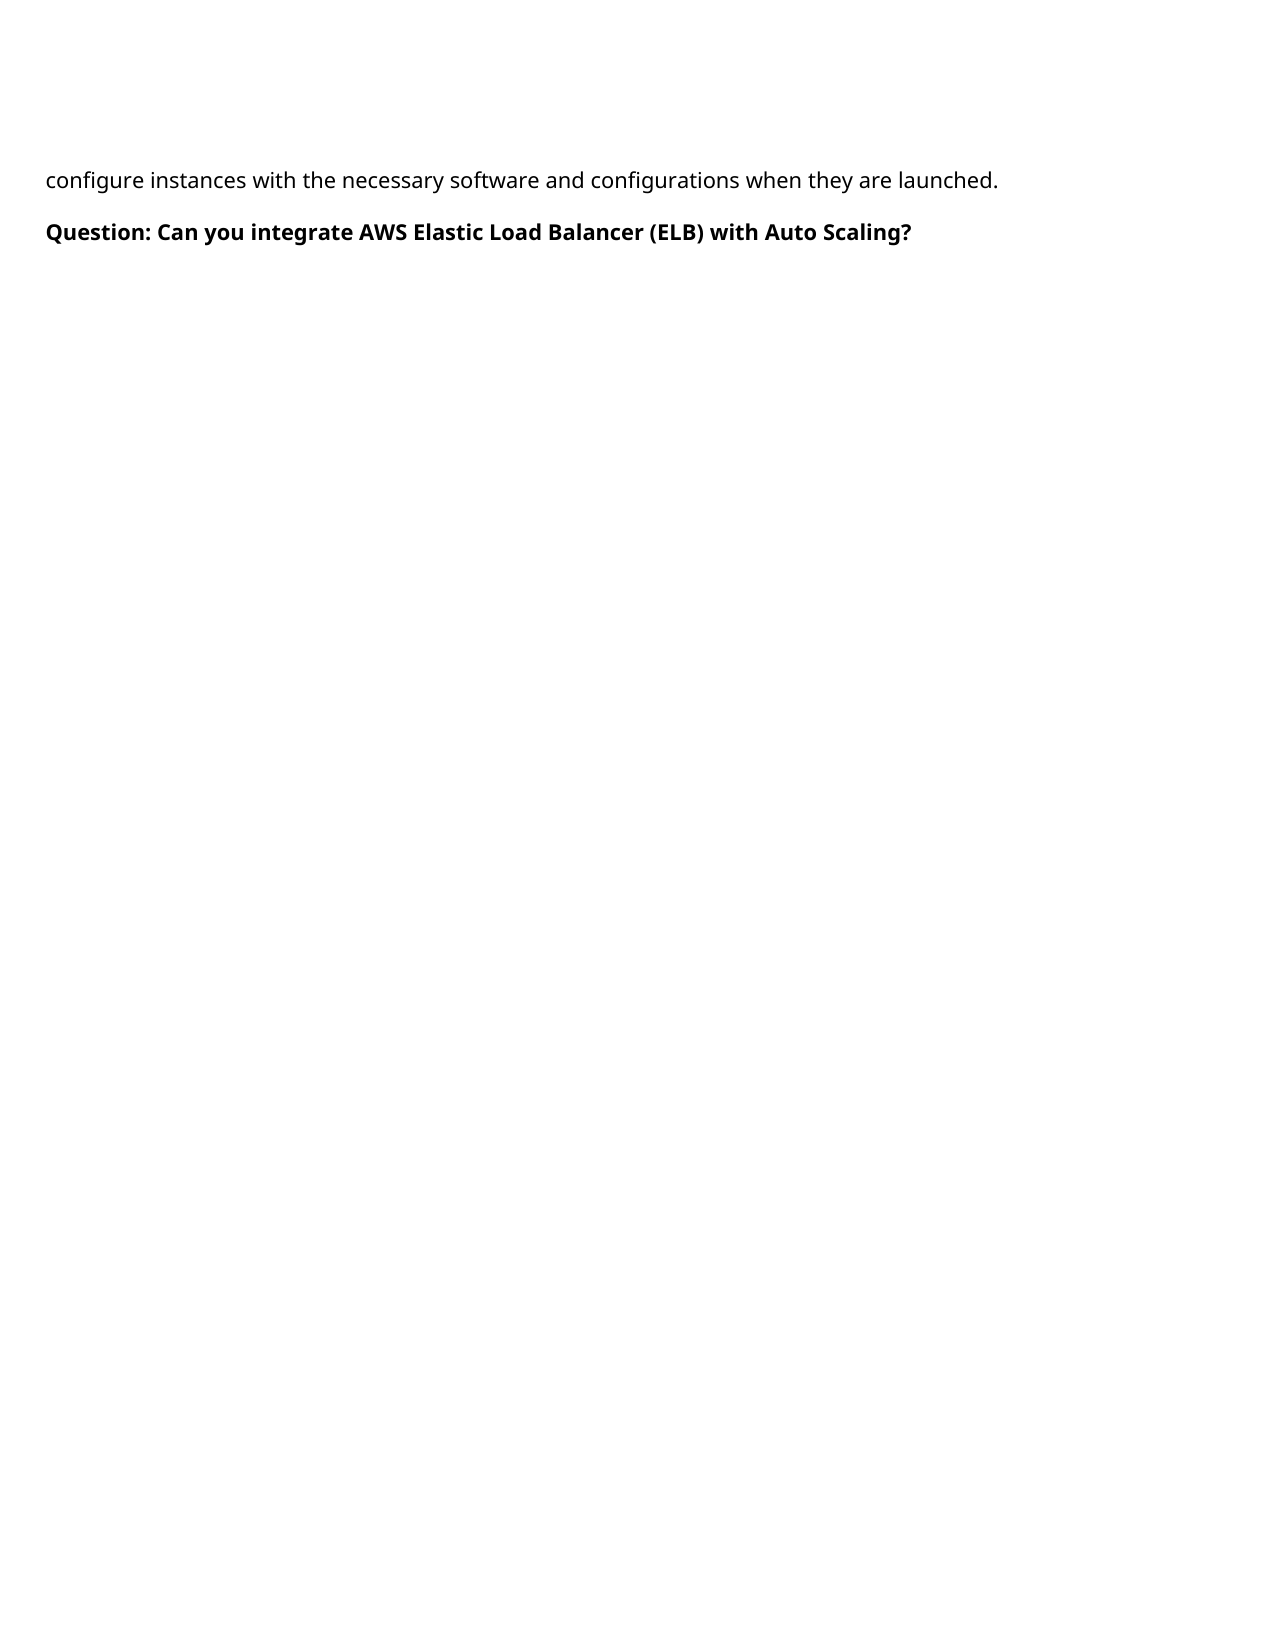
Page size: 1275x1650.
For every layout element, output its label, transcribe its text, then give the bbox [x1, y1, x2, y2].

subtitle Question: Can you integrate AWS Elastic Load Balancer (ELB) with Auto Scaling? [45, 217, 1237, 246]
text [45, 164, 1211, 194]
